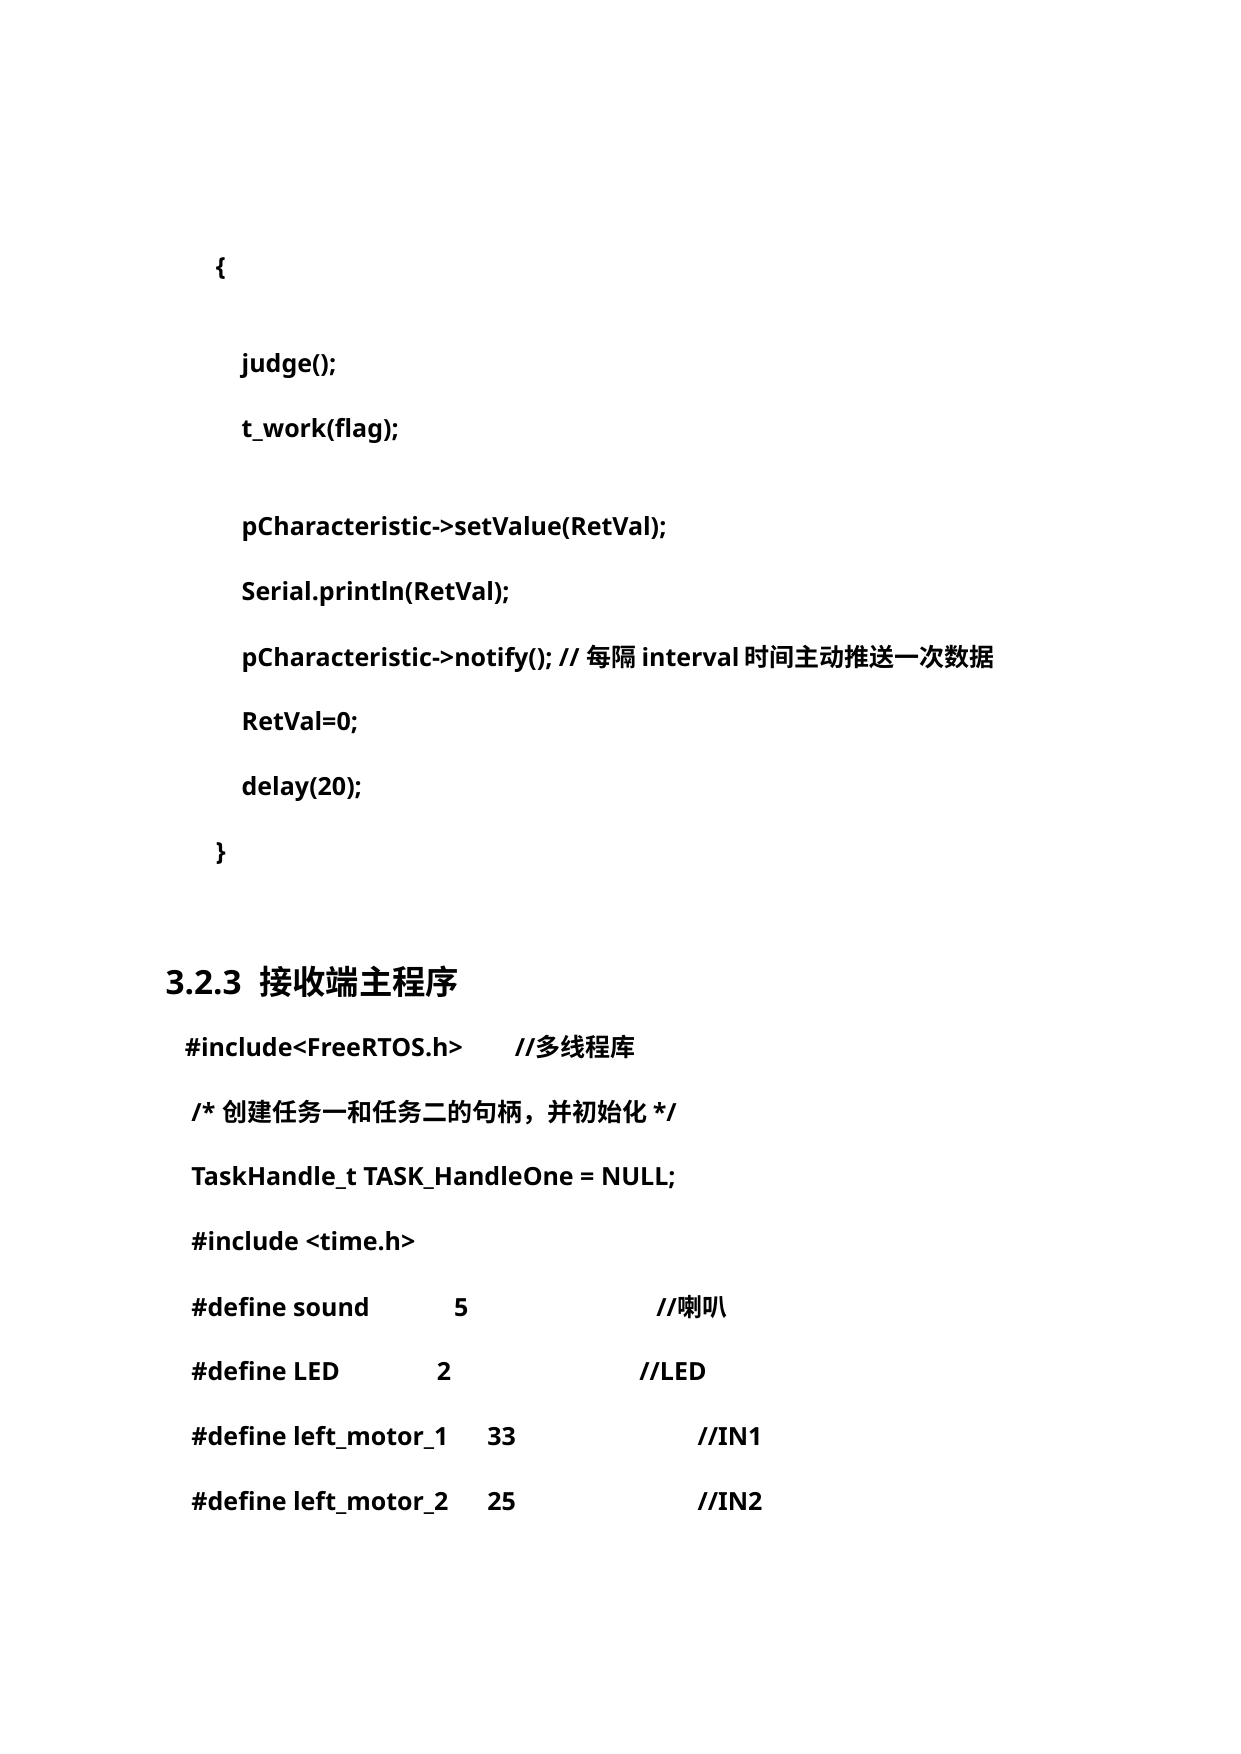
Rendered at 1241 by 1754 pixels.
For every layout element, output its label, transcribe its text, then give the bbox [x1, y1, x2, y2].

text /* 创建任务一和任务二的句柄，并初始化 */ [165, 1078, 1075, 1143]
text #define LED 2 //LED [165, 1338, 1075, 1403]
text TaskHandle_t TASK_HandleOne = NULL; [165, 1143, 1075, 1208]
text { [165, 233, 1075, 298]
text #define left_motor_2 25 //IN2 [165, 1468, 1075, 1533]
text pCharacteristic->setValue(RetVal); [165, 493, 1075, 558]
text } [165, 818, 1075, 883]
text RetVal=0; [165, 688, 1075, 753]
text #include <time.h> [165, 1208, 1075, 1273]
text pCharacteristic->notify(); // 每隔interval时间主动推送一次数据 [165, 623, 1075, 688]
text judge(); [165, 330, 1075, 395]
text #define left_motor_1 33 //IN1 [165, 1403, 1075, 1468]
text Serial.println(RetVal); [165, 558, 1075, 623]
text delay(20); [165, 753, 1075, 818]
text 3.2.3 接收端主程序 [165, 948, 1075, 1013]
text #include<FreeRTOS.h> //多线程库 [165, 1013, 1075, 1078]
text t_work(flag); [165, 395, 1075, 460]
text #define sound 5 //喇叭 [165, 1273, 1075, 1338]
